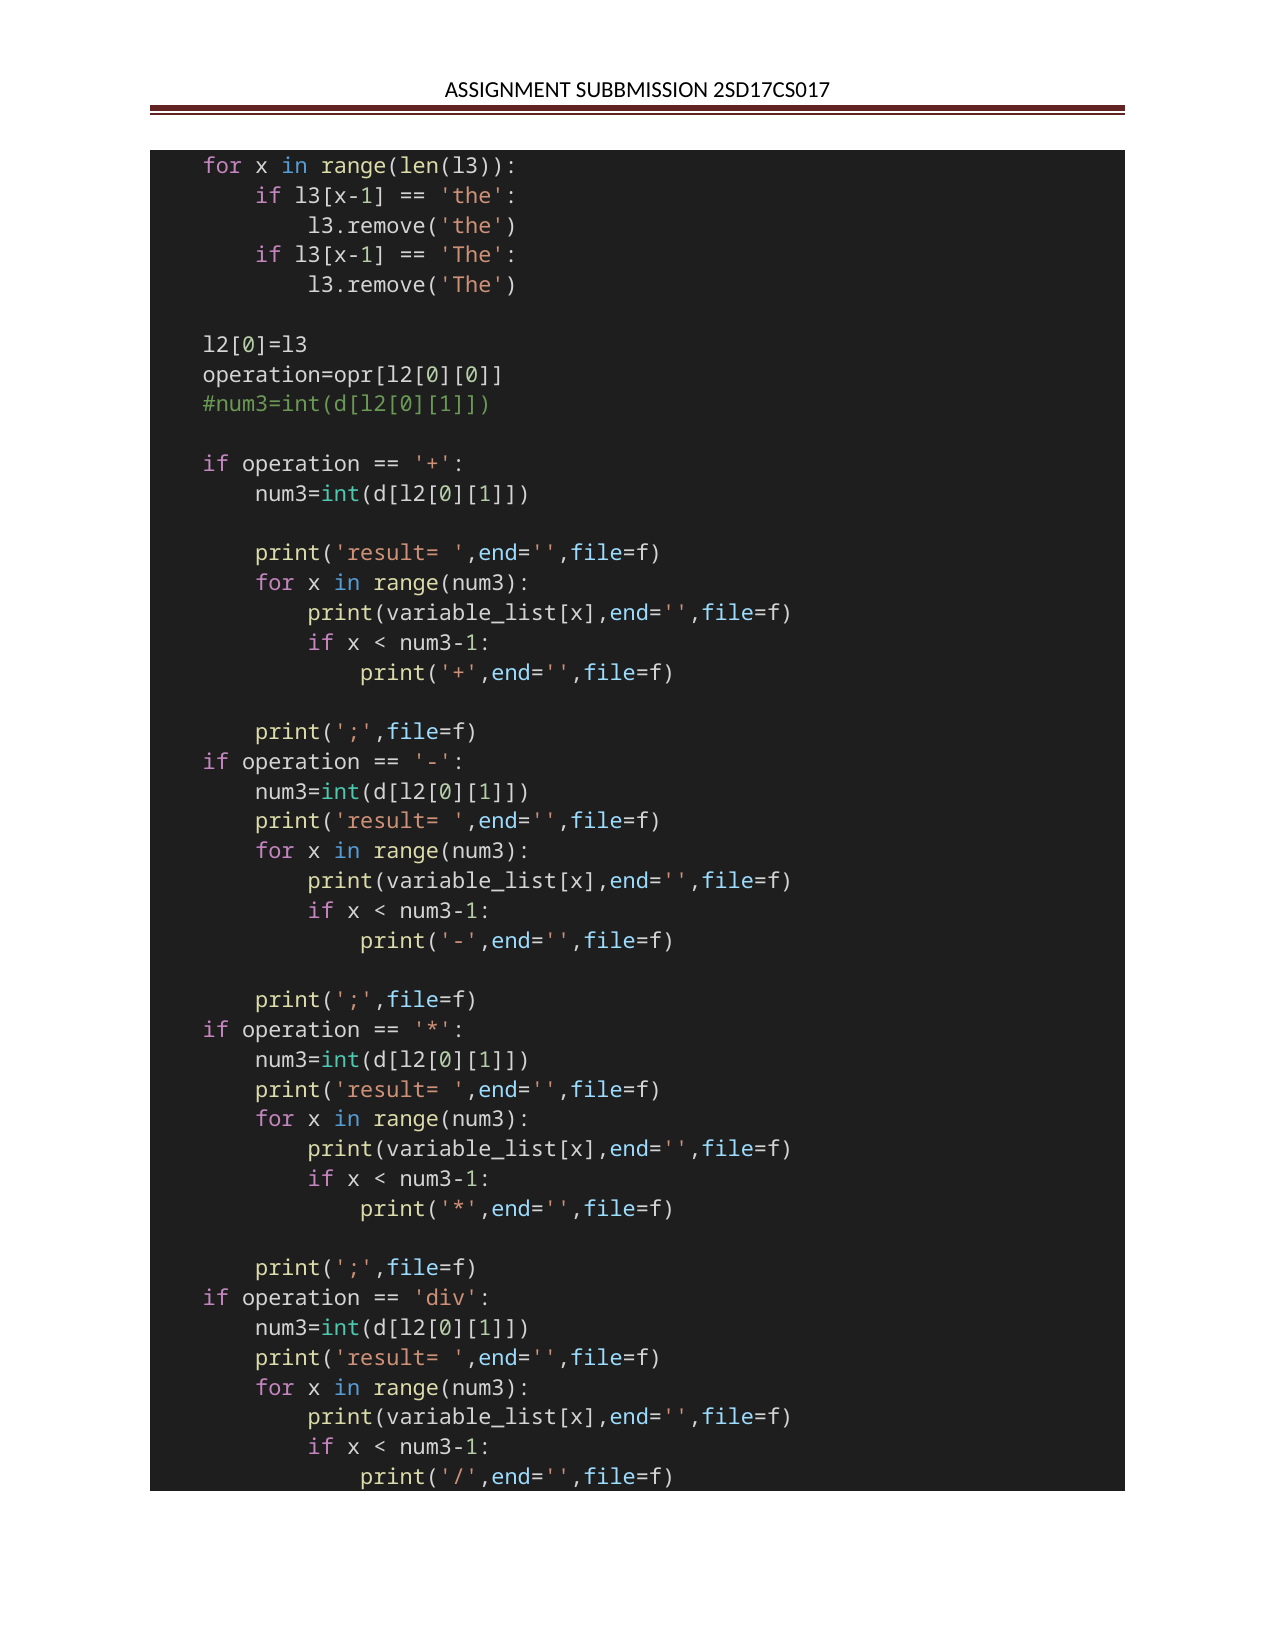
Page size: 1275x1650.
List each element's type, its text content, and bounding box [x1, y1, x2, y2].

text if l3[x-1] == 'The': [150, 239, 1125, 269]
text if operation == '+': [150, 448, 1125, 478]
text #num3=int(d[l2[0][1]]) [150, 388, 1125, 418]
text for x in range(num3): [150, 567, 1125, 597]
text if x < num3-1: [150, 627, 1125, 656]
text l3.remove('the') [150, 209, 1125, 239]
text l2[0]=l3 [150, 329, 1125, 358]
text print(variable_list[x],end='',file=f) [150, 1401, 1125, 1431]
text if operation == '-': [150, 746, 1125, 776]
text for x in range(num3): [150, 1103, 1125, 1133]
text print('+',end='',file=f) [150, 656, 1125, 686]
text print(variable_list[x],end='',file=f) [150, 597, 1125, 627]
text num3=int(d[l2[0][1]]) [150, 1044, 1125, 1073]
text print('*',end='',file=f) [150, 1193, 1125, 1222]
text print('result= ',end='',file=f) [150, 1342, 1125, 1371]
text print('-',end='',file=f) [150, 924, 1125, 954]
text num3=int(d[l2[0][1]]) [150, 1312, 1125, 1342]
text print('result= ',end='',file=f) [150, 537, 1125, 567]
text l3.remove('The') [150, 269, 1125, 299]
text print(';',file=f) [150, 1252, 1125, 1282]
text print('result= ',end='',file=f) [150, 805, 1125, 835]
text print(variable_list[x],end='',file=f) [150, 1133, 1125, 1163]
text if operation == '*': [150, 1014, 1125, 1044]
text num3=int(d[l2[0][1]]) [150, 776, 1125, 805]
text print(';',file=f) [150, 716, 1125, 746]
text for x in range(num3): [150, 835, 1125, 865]
text if x < num3-1: [150, 1431, 1125, 1461]
text if l3[x-1] == 'the': [150, 180, 1125, 209]
text operation=opr[l2[0][0]] [150, 358, 1125, 388]
text for x in range(len(l3)): [150, 150, 1125, 180]
text num3=int(d[l2[0][1]]) [150, 478, 1125, 507]
text if x < num3-1: [150, 1163, 1125, 1193]
text print('/',end='',file=f) [150, 1461, 1125, 1491]
text for x in range(num3): [150, 1371, 1125, 1401]
text print(';',file=f) [150, 984, 1125, 1014]
text if x < num3-1: [150, 895, 1125, 924]
text print(variable_list[x],end='',file=f) [150, 865, 1125, 895]
text if operation == 'div': [150, 1282, 1125, 1312]
text print('result= ',end='',file=f) [150, 1073, 1125, 1103]
